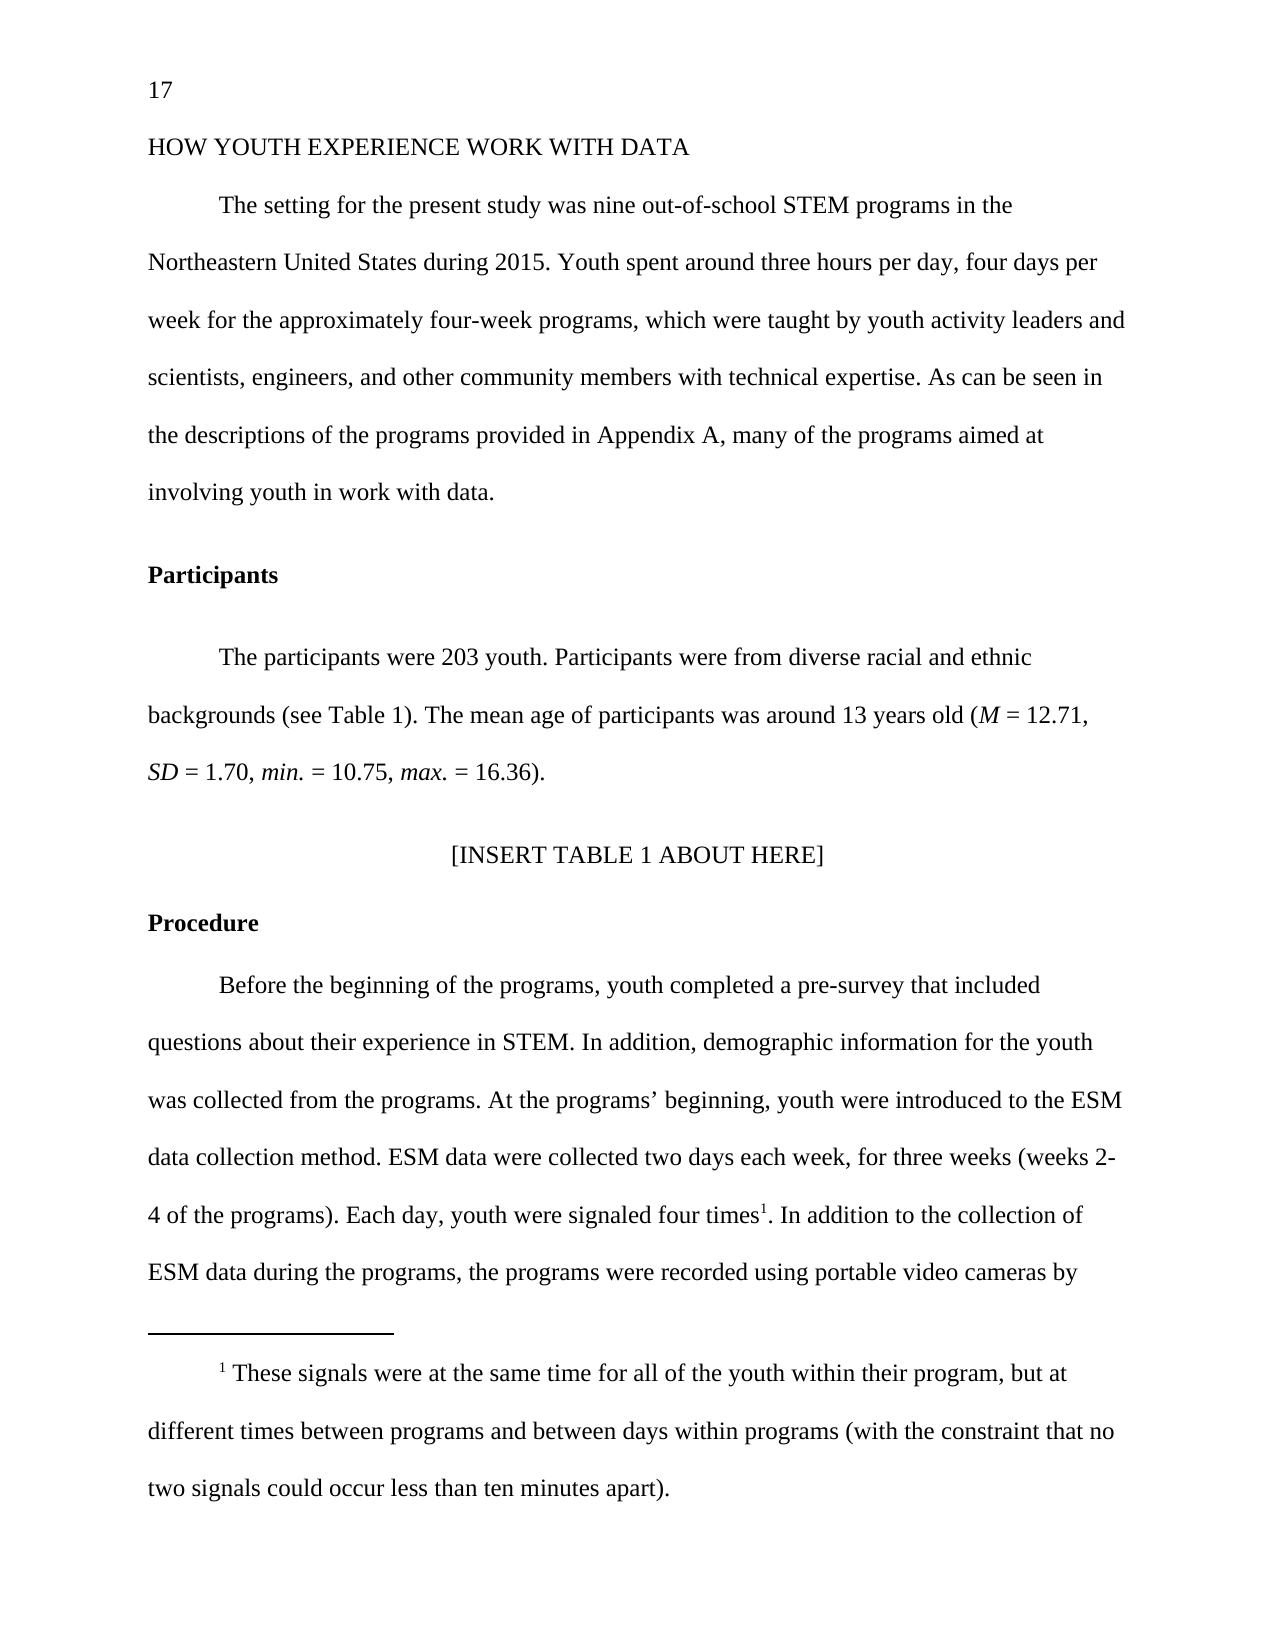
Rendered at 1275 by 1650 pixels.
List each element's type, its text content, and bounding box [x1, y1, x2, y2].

text The setting for the present study was nine out-of-school STEM programs in the Northeastern United States during 2015. Youth spent around three hours per day, four days per week for the approximately four-week programs, which were taught by youth activity leaders and scientists, engineers, and other community members with technical expertise. As can be seen in the descriptions of the programs provided in Appendix A, many of the programs aimed at involving youth in work with data. [148, 190, 1127, 506]
text The participants were 203 youth. Participants were from diverse racial and ethnic backgrounds (see Table 1). The mean age of participants was around 13 years old (M = 12.71, SD = 1.70, min. = 10.75, max. = 16.36). [148, 642, 1127, 786]
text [148, 970, 1127, 1286]
text Participants [148, 560, 1127, 589]
subtitle [INSERT TABLE 1 ABOUT HERE] [148, 840, 1127, 869]
subtitle Procedure [148, 908, 1127, 937]
